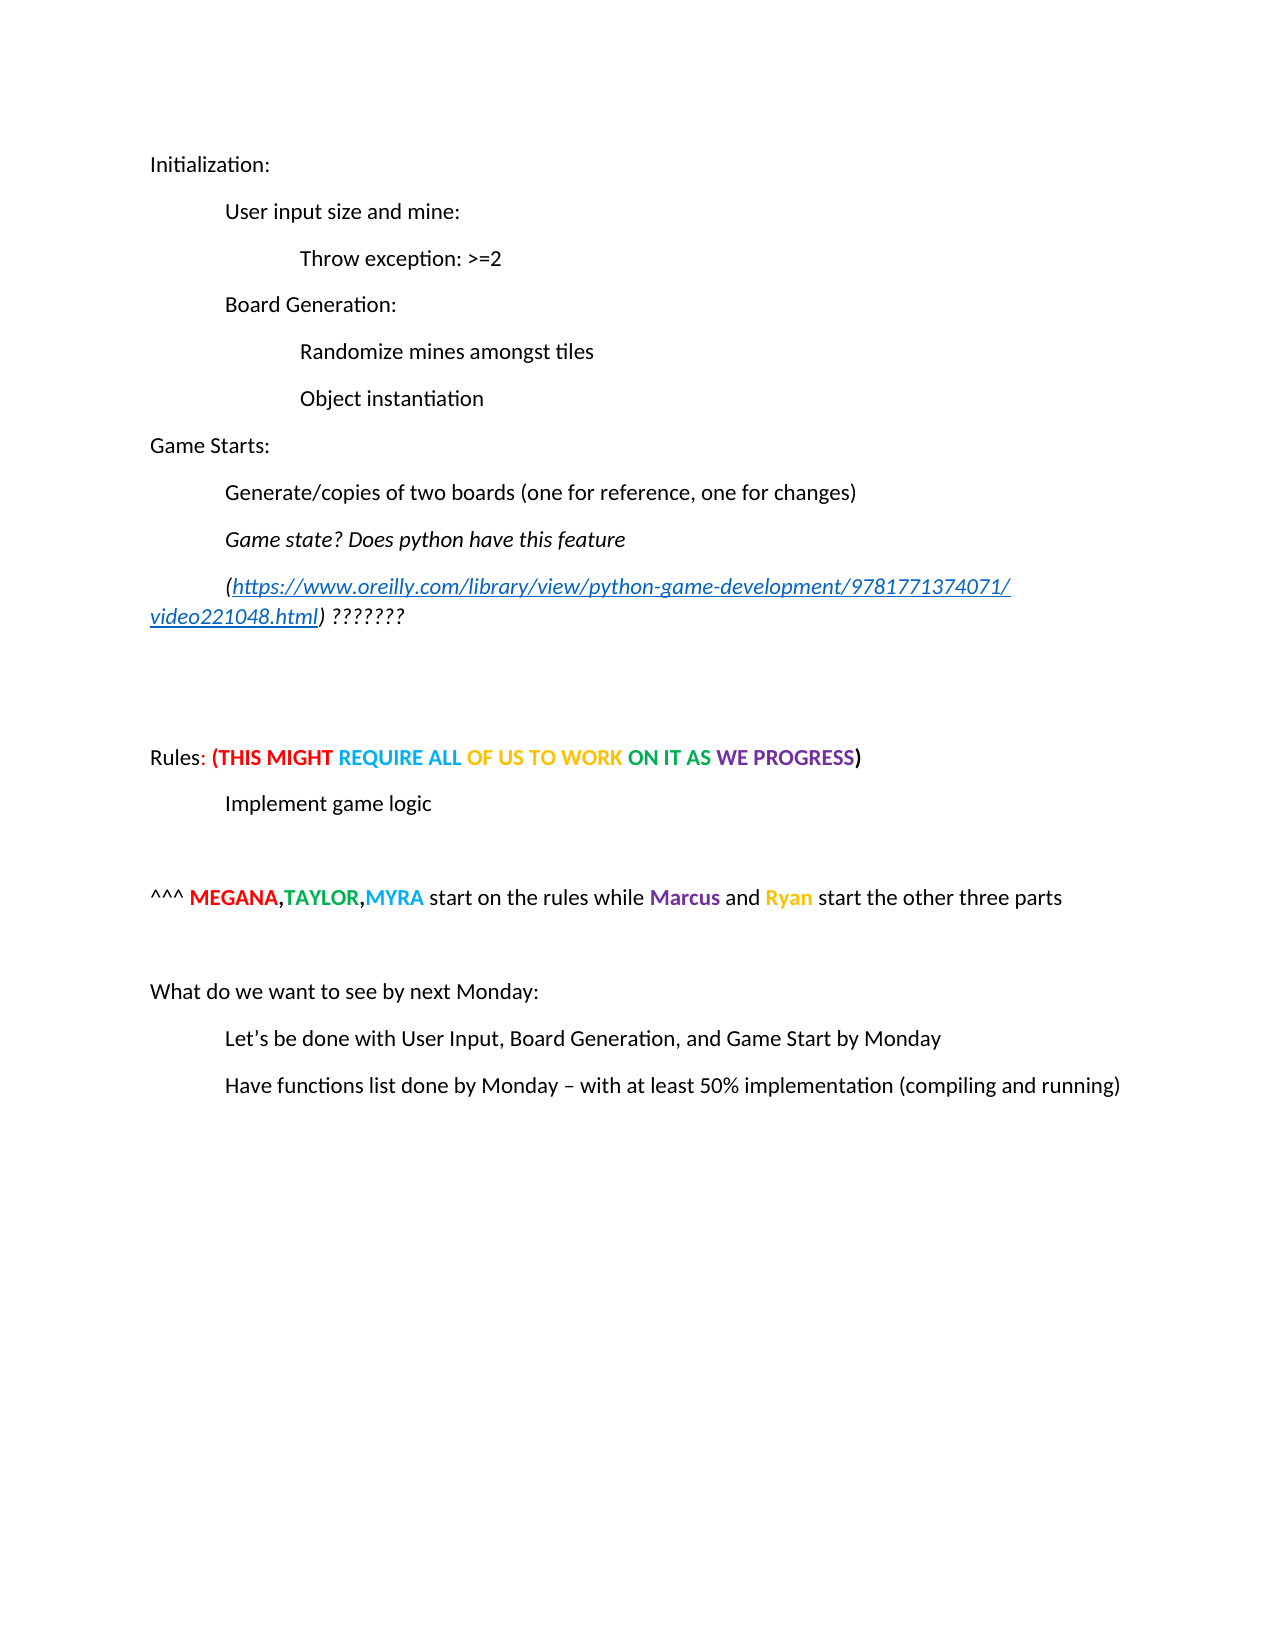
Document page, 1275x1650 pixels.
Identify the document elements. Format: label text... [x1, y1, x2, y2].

text Object instantiation [150, 384, 1125, 412]
text (https://www.oreilly.com/library/view/python-game-development/9781771374071/video221048.html) ??????? [150, 572, 1125, 630]
text Throw exception: >=2 [150, 244, 1125, 272]
text Have functions list done by Monday – with at least 50% implementation (compiling and running) [150, 1071, 1125, 1099]
text Game Starts: [150, 431, 1125, 459]
text ^^^ MEGANA,TAYLOR,MYRA start on the rules while Marcus and Ryan start the other three parts [150, 883, 1125, 911]
text Board Generation: [150, 291, 1125, 319]
text Game state? Does python have this feature [150, 525, 1125, 553]
text Rules: (THIS MIGHT REQUIRE ALL OF US TO WORK ON IT AS WE PROGRESS) [150, 743, 1125, 771]
text Implement game logic [150, 789, 1125, 818]
text User input size and mine: [150, 197, 1125, 225]
text Generate/copies of two boards (one for reference, one for changes) [150, 478, 1125, 506]
text Randomize mines amongst tiles [150, 337, 1125, 366]
text What do we want to see by next Monday: [150, 977, 1125, 1005]
text Initialization: [150, 150, 1125, 178]
text Let’s be done with User Input, Board Generation, and Game Start by Monday [150, 1024, 1125, 1052]
